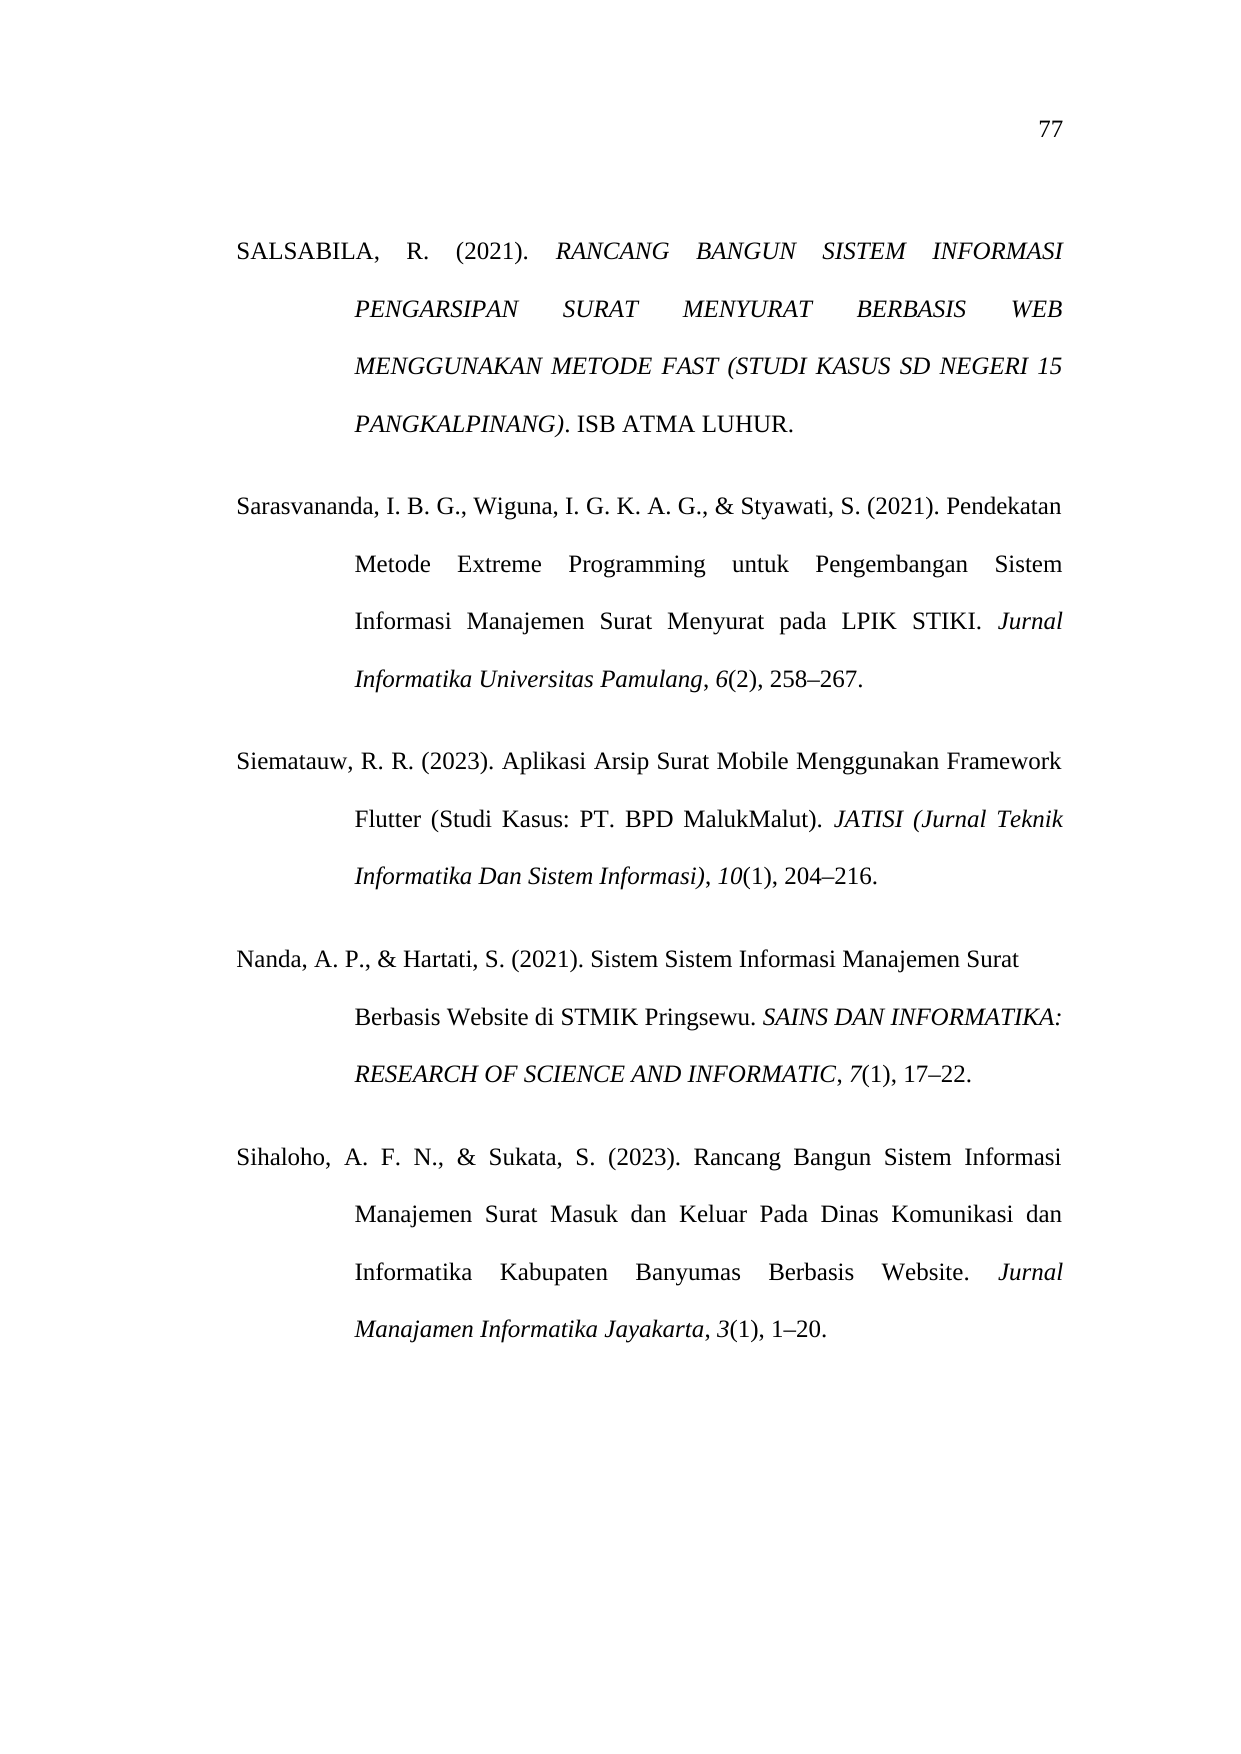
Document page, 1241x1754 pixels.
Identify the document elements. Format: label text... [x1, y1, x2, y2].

text Nanda, A. P., & Hartati, S. (2021). Sistem Sistem Informasi Manajemen Surat Berbasis Website di STMIK Pringsewu. SAINS DAN INFORMATIKA: RESEARCH OF SCIENCE AND INFORMATIC, 7(1), 17–22. [236, 944, 1063, 1088]
text Siematauw, R. R. (2023). Aplikasi Arsip Surat Mobile Menggunakan Framework Flutter (Studi Kasus: PT. BPD MalukMalut). JATISI (Jurnal Teknik Informatika Dan Sistem Informasi), 10(1), 204–216. [236, 746, 1063, 890]
text Sarasvananda, I. B. G., Wiguna, I. G. K. A. G., & Styawati, S. (2021). Pendekatan Metode Extreme Programming untuk Pengembangan Sistem Informasi Manajemen Surat Menyurat pada LPIK STIKI. Jurnal Informatika Universitas Pamulang, 6(2), 258–267. [236, 491, 1063, 692]
text SALSABILA, R. (2021). RANCANG BANGUN SISTEM INFORMASI PENGARSIPAN SURAT MENYURAT BERBASIS WEB MENGGUNAKAN METODE FAST (STUDI KASUS SD NEGERI 15 PANGKALPINANG). ISB ATMA LUHUR. [236, 236, 1063, 437]
text Sihaloho, A. F. N., & Sukata, S. (2023). Rancang Bangun Sistem Informasi Manajemen Surat Masuk dan Keluar Pada Dinas Komunikasi dan Informatika Kabupaten Banyumas Berbasis Website. Jurnal Manajamen Informatika Jayakarta, 3(1), 1–20. [236, 1142, 1063, 1343]
